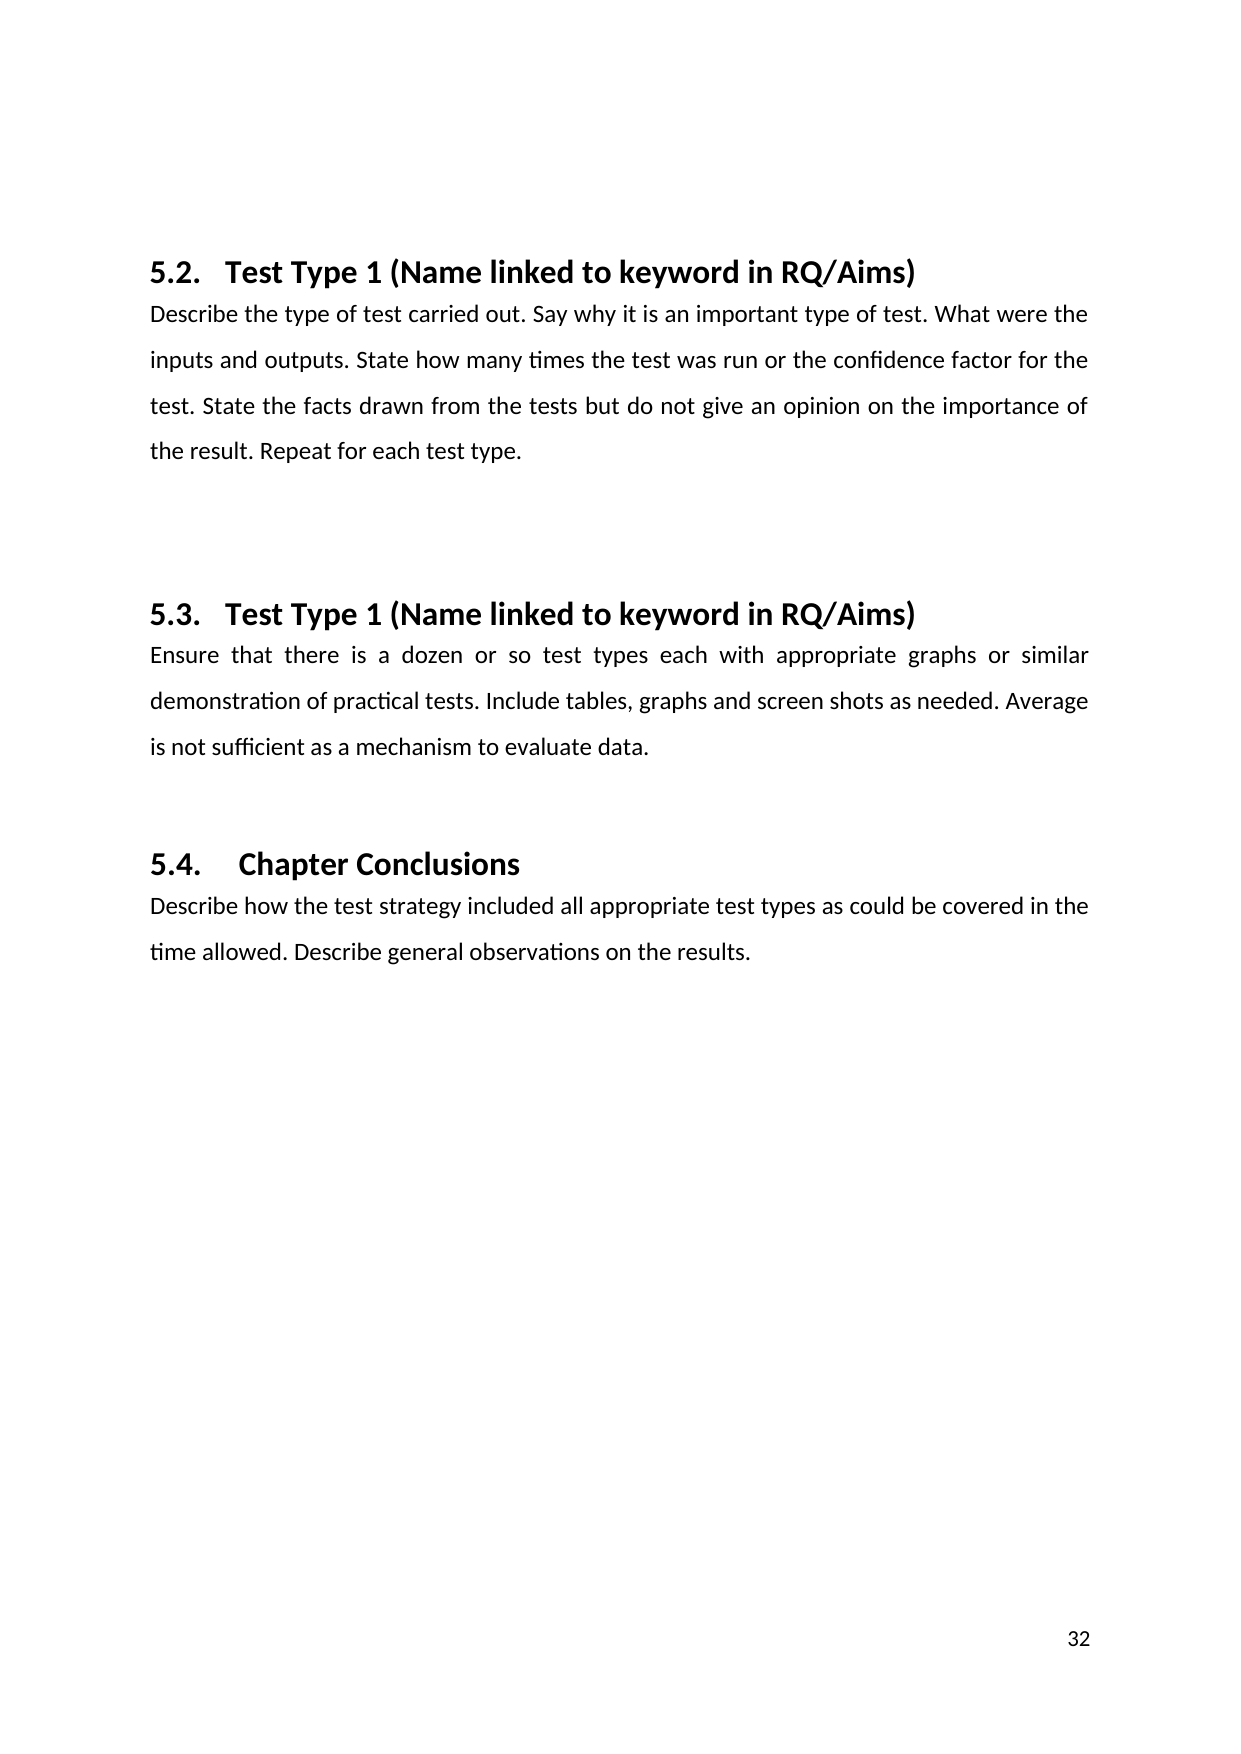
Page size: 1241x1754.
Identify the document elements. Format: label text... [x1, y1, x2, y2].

text Ensure that there is a dozen or so test types each with appropriate graphs or similar demonstration of practical tests. Include tables, graphs and screen shots as needed. Average is not sufficient as a mechanism to evaluate data. [150, 640, 1090, 762]
subtitle Test Type 1 (Name linked to keyword in RQ/Aims) [149, 593, 1090, 634]
subtitle Test Type 1 (Name linked to keyword in RQ/Aims) [149, 252, 1090, 292]
text Describe the type of test carried out. Say why it is an important type of test. What were the inputs and outputs. State how many times the test was run or the confidence factor for the test. State the facts drawn from the tests but do not give an opinion on the importance of the result. Repeat for each test type. [150, 298, 1090, 466]
text Describe how the test strategy included all appropriate test types as could be covered in the time allowed. Describe general observations on the results. [150, 890, 1090, 966]
subtitle Chapter Conclusions [150, 843, 1090, 884]
